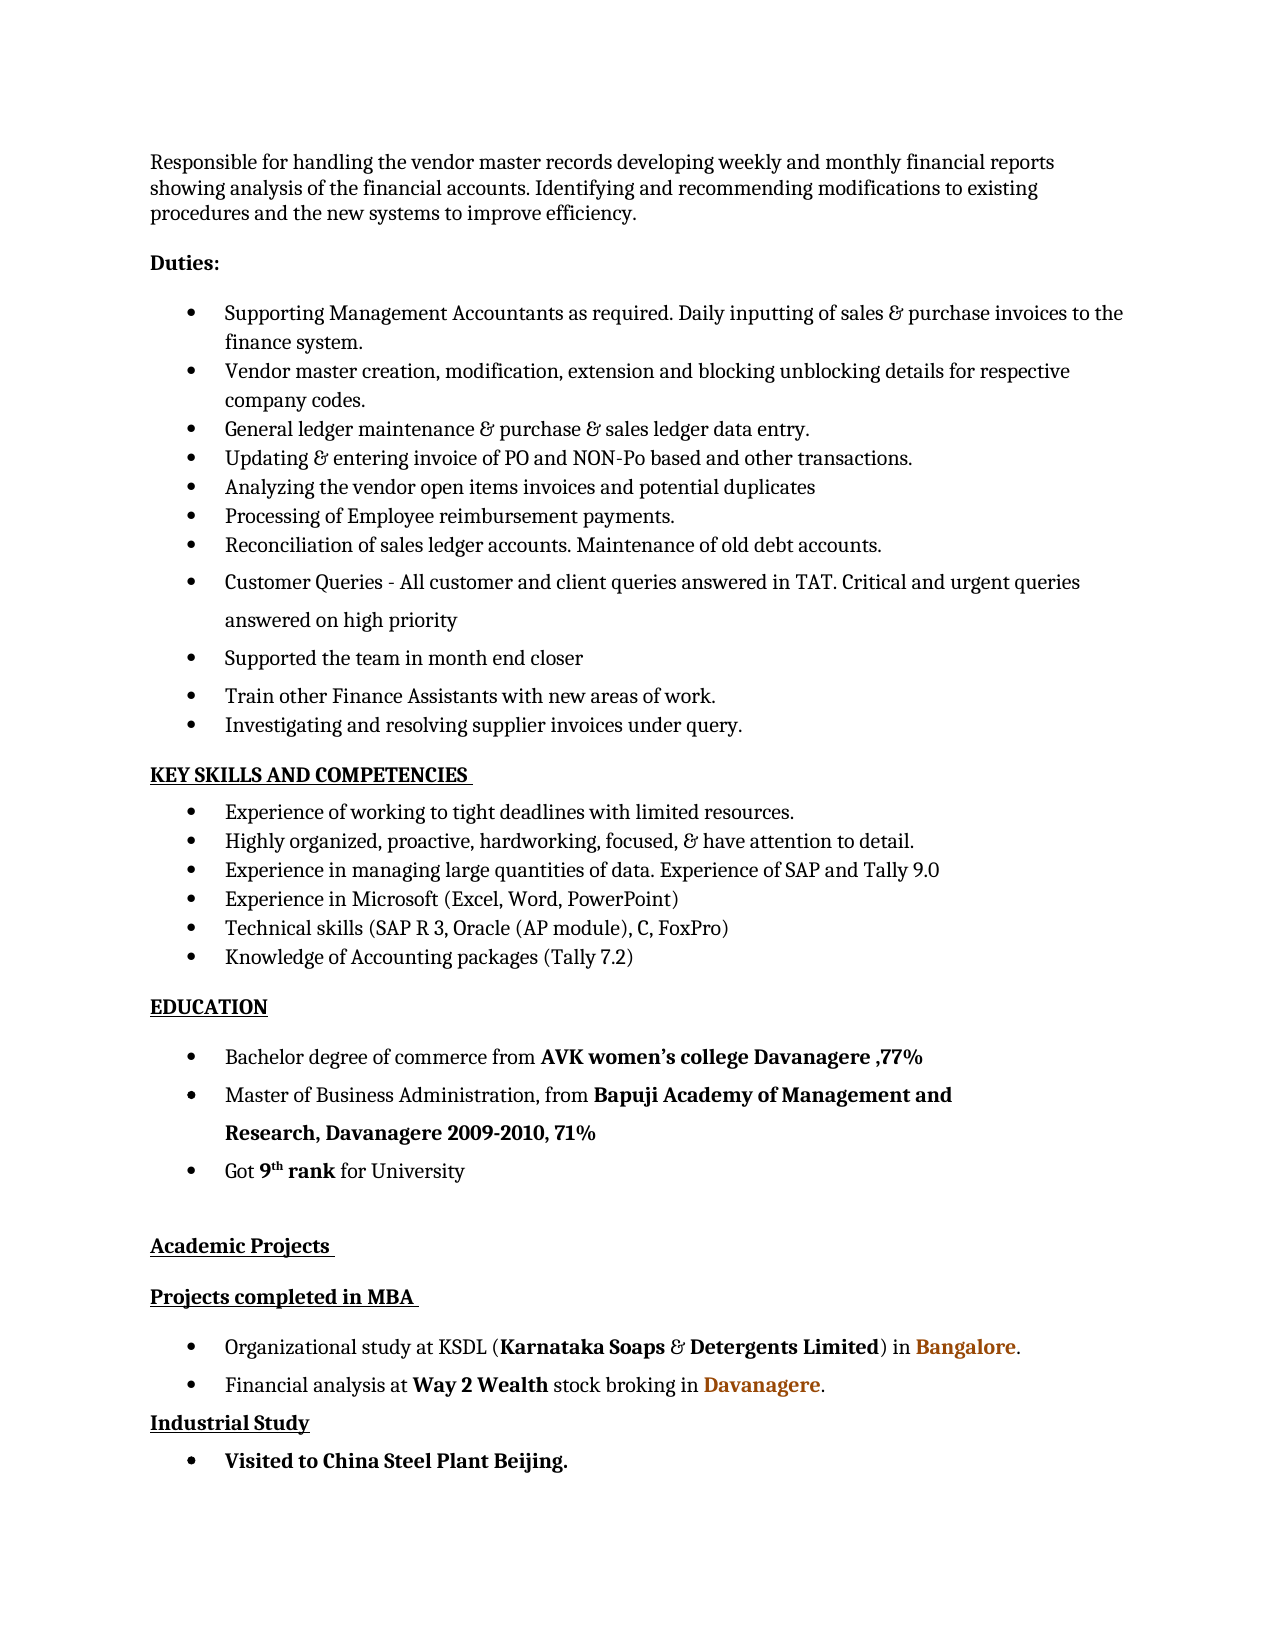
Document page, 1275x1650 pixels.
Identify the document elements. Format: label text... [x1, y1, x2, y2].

list Visited to China Steel Plant Beijing. [187, 1448, 1125, 1474]
list Experience of working to tight deadlines with limited resources. [187, 800, 1125, 825]
list Experience in Microsoft (Excel, Word, PowerPoint) [187, 887, 1125, 912]
list Technical skills (SAP R 3, Oracle (AP module), C, FoxPro) [187, 916, 1125, 941]
list Supported the team in month end closer [187, 646, 1125, 671]
list Bachelor degree of commerce from AVK women’s college Davanagere ,77% [187, 1045, 1125, 1070]
list Knowledge of Accounting packages (Tally 7.2) [187, 945, 1125, 970]
list Train other Finance Assistants with new areas of work. [187, 683, 1125, 709]
text Projects completed in MBA [150, 1284, 1125, 1310]
text Academic Projects [150, 1234, 1125, 1259]
list Got 9th rank for University [187, 1158, 1125, 1184]
text EDUCATION [150, 995, 1125, 1020]
text KEY SKILLS AND COMPETENCIES [150, 762, 1125, 787]
text Responsible for handling the vendor master records developing weekly and monthly financial reports showing analysis of the financial accounts. Identifying and recommending modifications to existing procedures and the new systems to improve efficiency. [150, 150, 1125, 226]
list Analyzing the vendor open items invoices and potential duplicates [187, 474, 1125, 499]
list General ledger maintenance & purchase & sales ledger data entry. [187, 416, 1125, 442]
list Reconciliation of sales ledger accounts. Maintenance of old debt accounts. [187, 532, 1125, 557]
list Updating & entering invoice of PO and NON-Po based and other transactions. [187, 445, 1125, 471]
list Supporting Management Accountants as required. Daily inputting of sales & purchase invoices to the finance system. [187, 301, 1125, 355]
text Duties: [150, 251, 1125, 276]
list Vendor master creation, modification, extension and blocking unblocking details for respective company codes. [187, 358, 1125, 413]
list Financial analysis at Way 2 Wealth stock broking in Davanagere. [187, 1373, 1125, 1398]
list Customer Queries - All customer and client queries answered in TAT. Critical and urgent queries answered on high priority [187, 570, 1125, 633]
list Investigating and resolving supplier invoices under query. [187, 712, 1125, 738]
list Experience in managing large quantities of data. Experience of SAP and Tally 9.0 [187, 858, 1125, 883]
list Master of Business Administration, from Bapuji Academy of Management and Research, Davanagere 2009-2010, 71% [187, 1083, 1125, 1146]
text Industrial Study [150, 1411, 1125, 1436]
list Organizational study at KSDL (Karnataka Soaps & Detergents Limited) in Bangalore. [187, 1335, 1125, 1360]
list Processing of Employee reimbursement payments. [187, 503, 1125, 528]
list Highly organized, proactive, hardworking, focused, & have attention to detail. [187, 829, 1125, 854]
